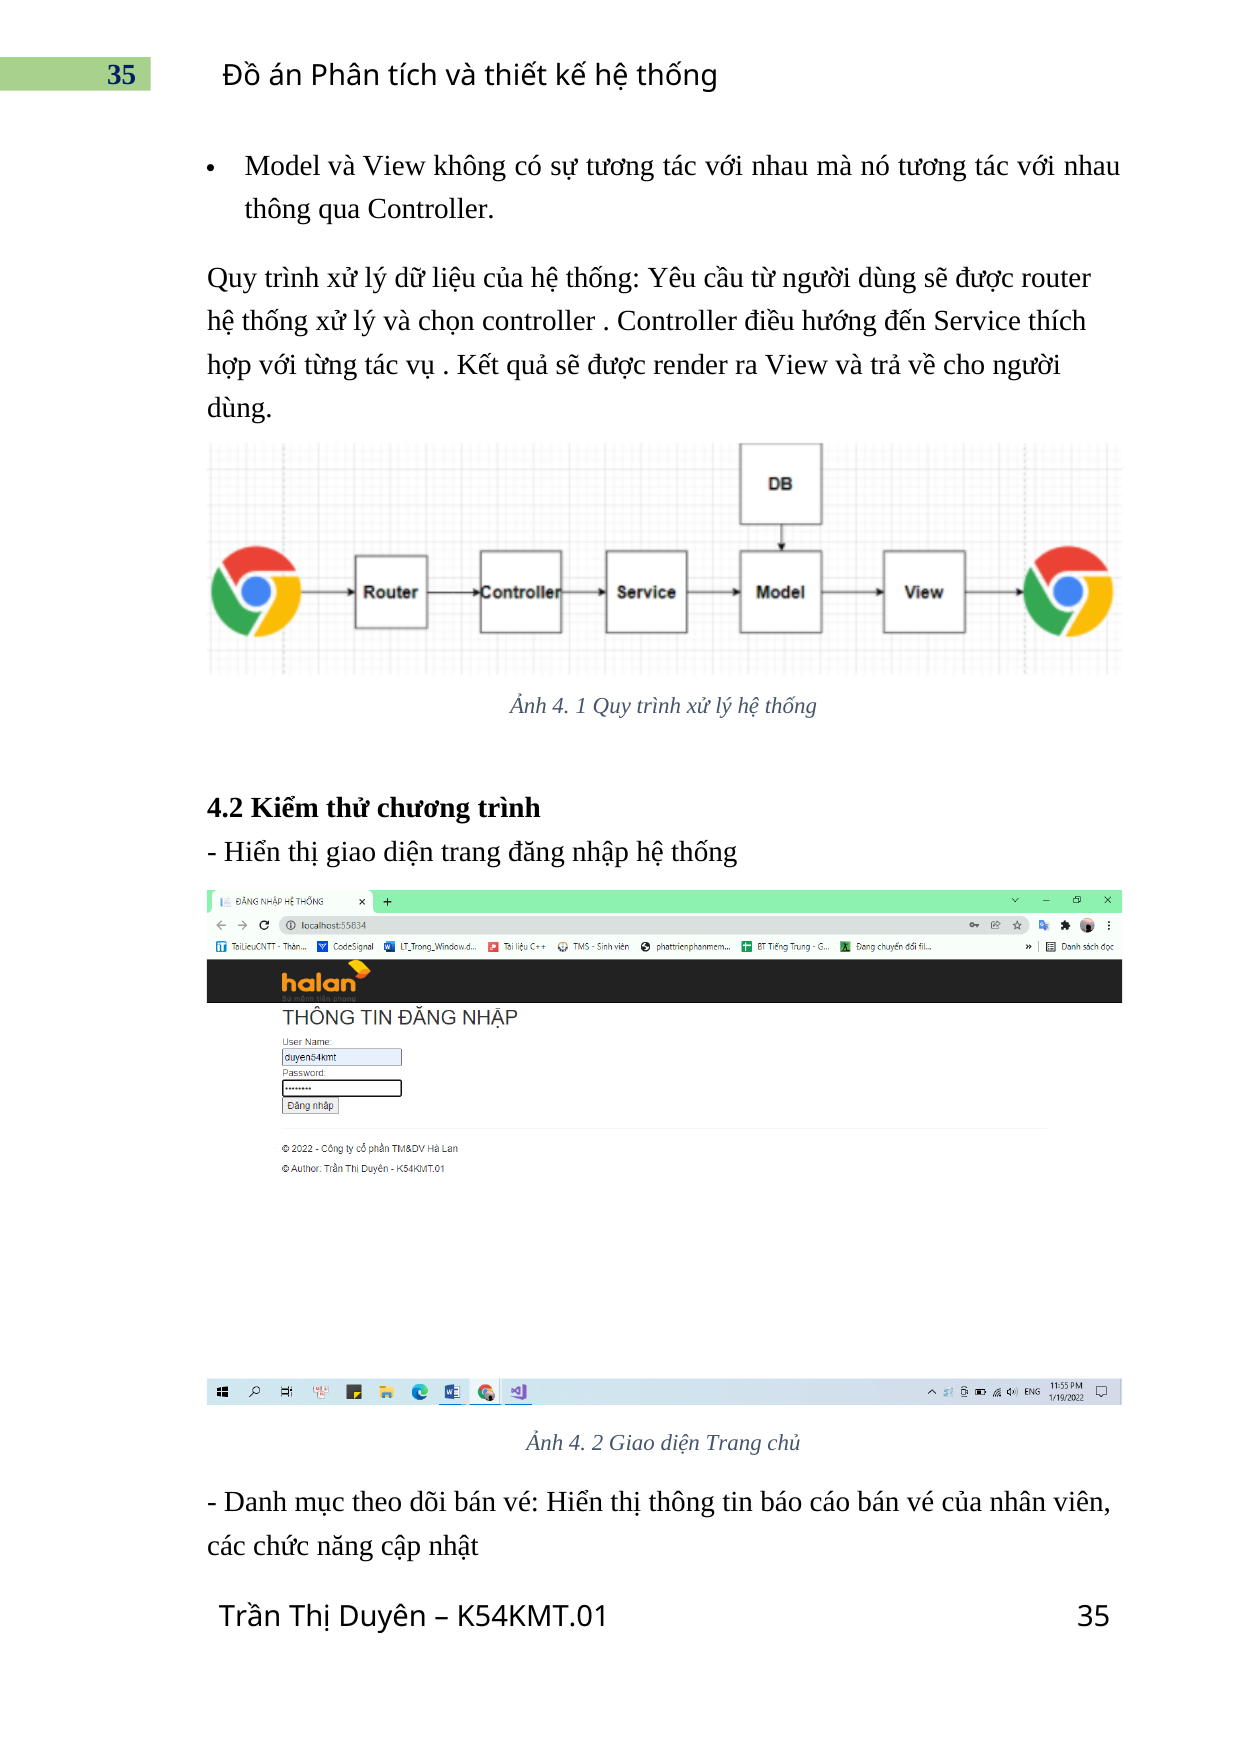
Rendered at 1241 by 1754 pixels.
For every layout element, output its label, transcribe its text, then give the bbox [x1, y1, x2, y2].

picture [206, 890, 1123, 1405]
picture [206, 433, 1123, 681]
text - Danh mục theo dõi bán vé: Hiển thị thông tin báo cáo bán vé của nhân viên, các chức năng cập nhật [207, 1484, 1122, 1561]
list 4.2 Kiểm thử chương trình [207, 791, 1122, 824]
list - Hiển thị giao diện trang đăng nhập hệ thống [207, 834, 1122, 868]
list Quy trình xử lý dữ liệu của hệ thống: Yêu cầu từ người dùng sẽ được router hệ thống xử lý và chọn controller . Controller điều hướng đến Service thích hợp với từng tác vụ . Kết quả sẽ được render ra View và trả về cho người dùng. [207, 260, 1122, 424]
list Model và View không có sự tương tác với nhau mà nó tương tác với nhau thông qua Controller. [207, 148, 1122, 225]
